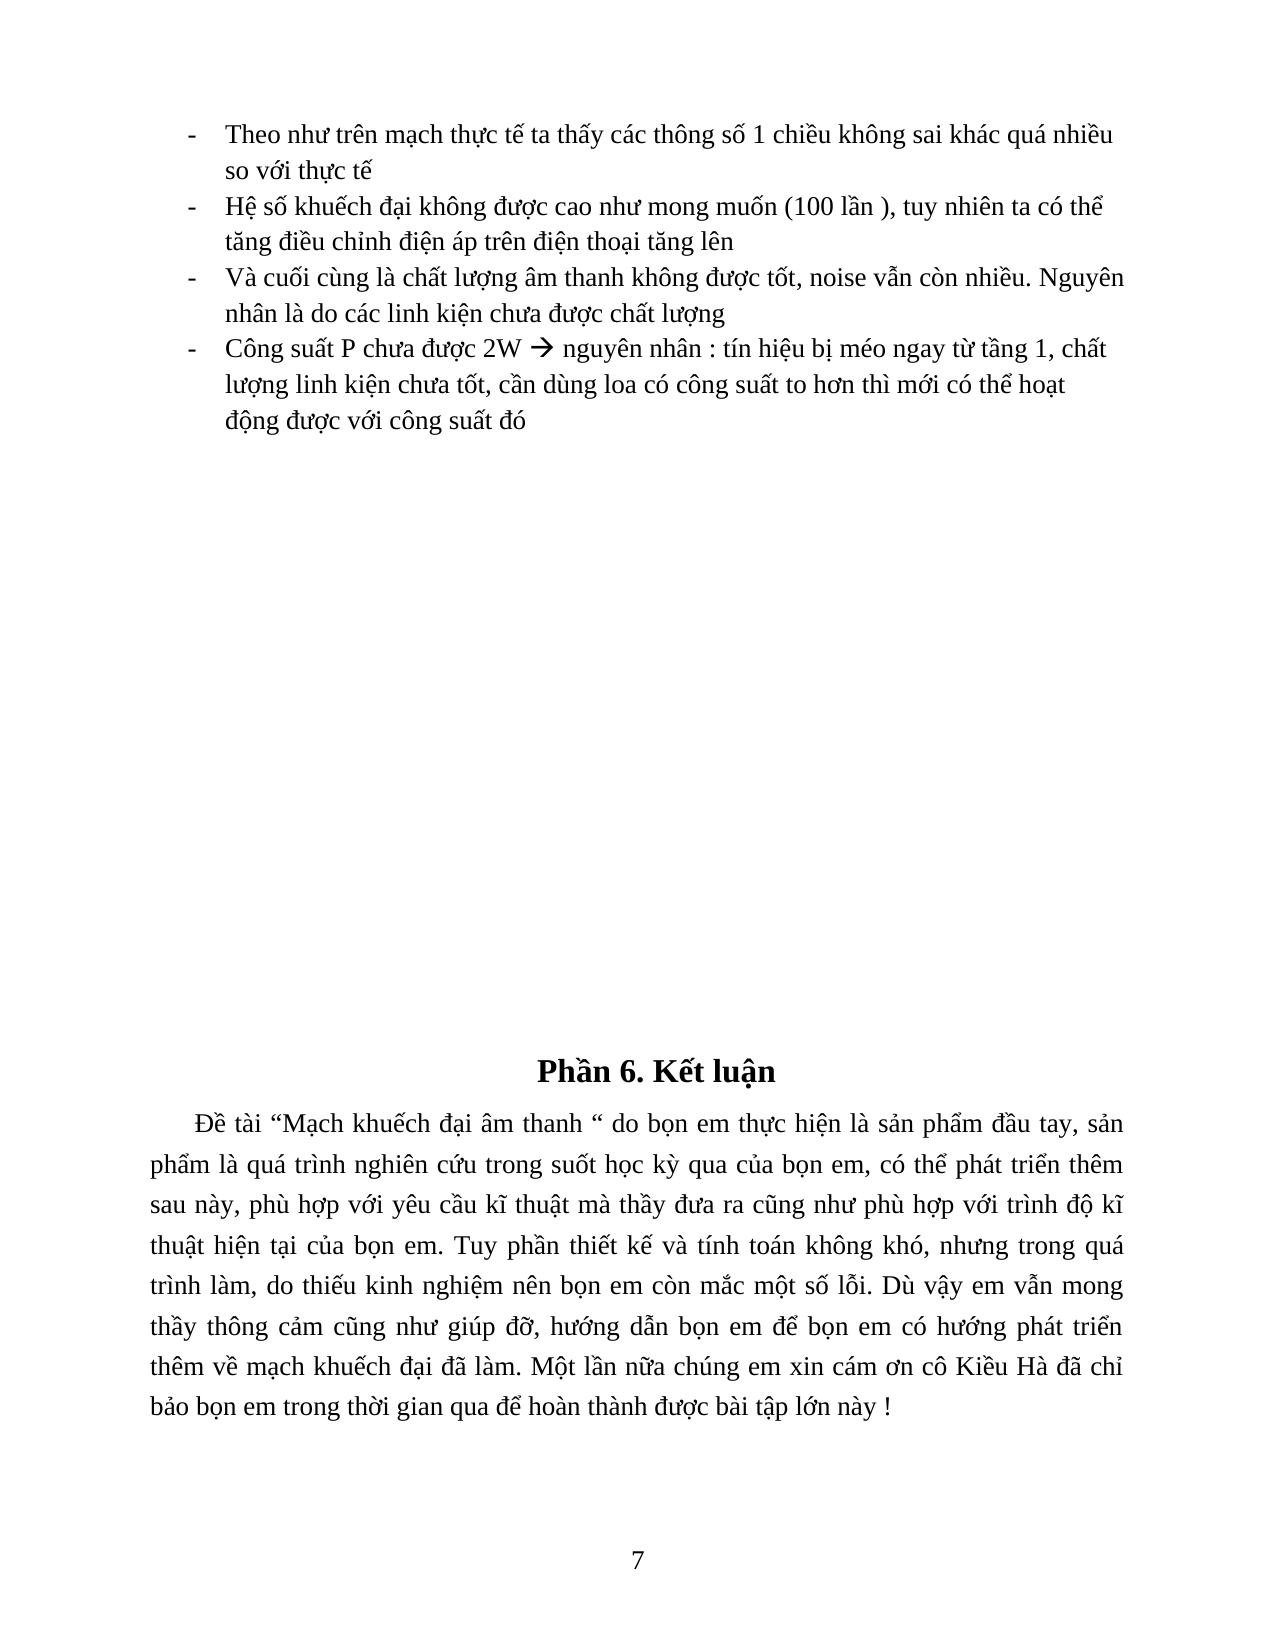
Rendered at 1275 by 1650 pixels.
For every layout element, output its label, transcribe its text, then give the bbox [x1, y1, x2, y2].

list Hệ số khuếch đại không được cao như mong muốn (100 lần ), tuy nhiên ta có thể tăng điều chỉnh điện áp trên điện thoại tăng lên [187, 190, 1125, 257]
list Công suất P chưa được 2W nguyên nhân : tín hiệu bị méo ngay từ tầng 1, chất lượng linh kiện chưa tốt, cần dùng loa có công suất to hơn thì mới có thể hoạt động được với công suất đó [187, 333, 1125, 435]
list Và cuối cùng là chất lượng âm thanh không được tốt, noise vẫn còn nhiều. Nguyên nhân là do các linh kiện chưa được chất lượng [187, 261, 1125, 328]
text Đề tài “Mạch khuếch đại âm thanh “ do bọn em thực hiện là sản phẩm đầu tay, sản phẩm là quá trình nghiên cứu trong suốt học kỳ qua của bọn em, có thể phát triển thêm sau này, phù hợp với yêu cầu kĩ thuật mà thầy đưa ra cũng như phù hợp với trình độ kĩ thuật hiện tại của bọn em. Tuy phần thiết kế và tính toán không khó, nhưng trong quá trình làm, do thiếu kinh nghiệm nên bọn em còn mắc một số lỗi. Dù vậy em vẫn mong thầy thông cảm cũng như giúp đỡ, hướng dẫn bọn em để bọn em có hướng phát triển thêm về mạch khuếch đại đã làm. Một lần nữa chúng em xin cám ơn cô Kiều Hà đã chỉ bảo bọn em trong thời gian qua để hoàn thành được bài tập lớn này ! [150, 1108, 1125, 1422]
subtitle Phần 6. Kết luận [187, 1052, 1125, 1090]
list Theo như trên mạch thực tế ta thấy các thông số 1 chiều không sai khác quá nhiều so với thực tế [187, 118, 1125, 185]
